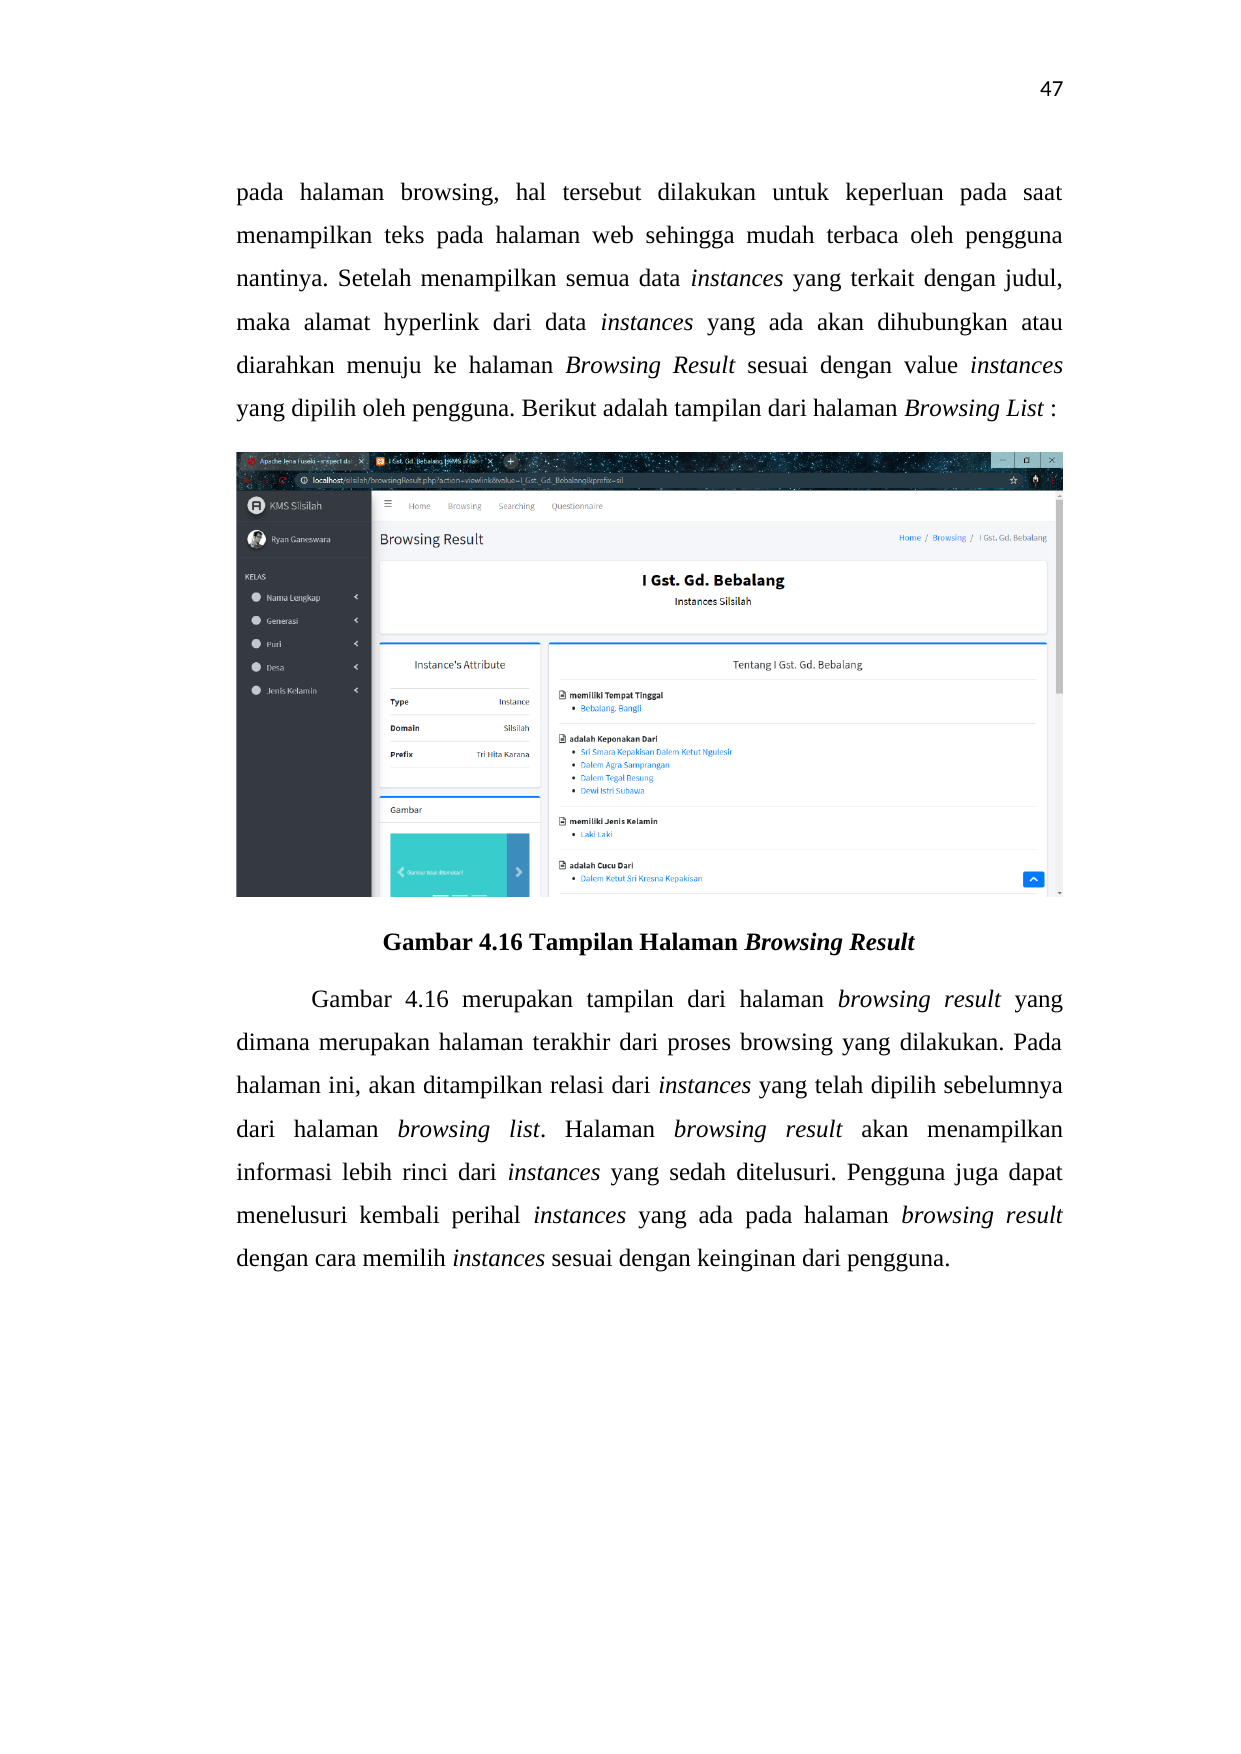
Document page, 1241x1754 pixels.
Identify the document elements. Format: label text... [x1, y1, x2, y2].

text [236, 177, 1063, 422]
subtitle Gambar 4.16 Tampilan Halaman Browsing Result [236, 927, 1063, 956]
text Gambar 4.16 merupakan tampilan dari halaman browsing result yang dimana merupakan halaman terakhir dari proses browsing yang dilakukan. Pada halaman ini, akan ditampilkan relasi dari instances yang telah dipilih sebelumnya dari halaman browsing list. Halaman browsing result akan menampilkan informasi lebih rinci dari instances yang sedah ditelusuri. Pengguna juga dapat menelusuri kembali perihal instances yang ada pada halaman browsing result dengan cara memilih instances sesuai dengan keinginan dari pengguna. [236, 984, 1063, 1272]
picture [236, 452, 1063, 897]
